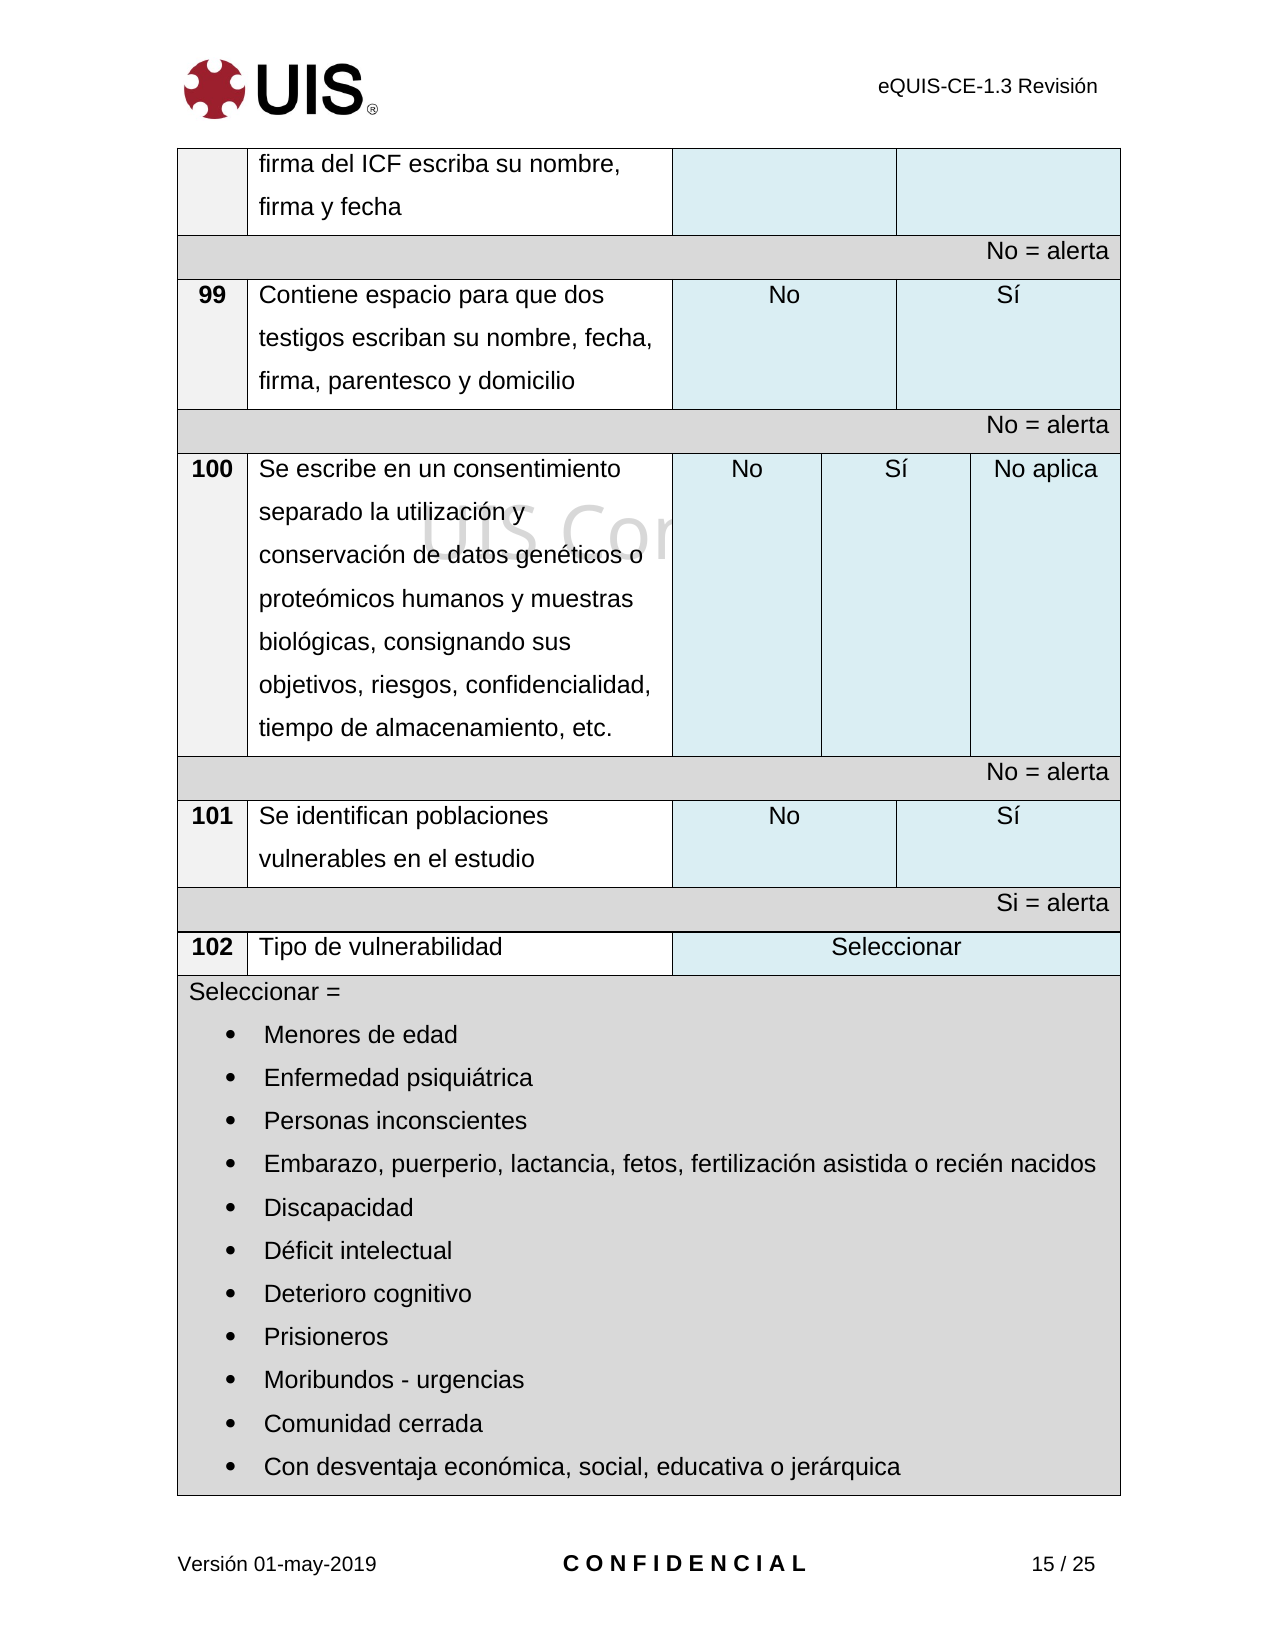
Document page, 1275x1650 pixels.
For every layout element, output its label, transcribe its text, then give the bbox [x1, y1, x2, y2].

table_cell Si = alerta [178, 888, 1120, 931]
table_cell No aplica [971, 454, 1120, 756]
table_cell Contiene espacio para que dos testigos escriban su nombre, fecha, firma, parentesco y domicilio [248, 280, 672, 409]
table_cell Sí [822, 454, 970, 756]
table_cell 100 [178, 454, 247, 756]
table_cell 102 [178, 933, 247, 975]
table_cell 98 [178, 149, 247, 235]
table_cell No = alerta [178, 757, 1120, 800]
table_cell No [673, 454, 821, 756]
table_cell Sí [897, 280, 1120, 409]
table_cell No [673, 149, 896, 235]
table_cell Tipo de vulnerabilidad [248, 933, 672, 975]
table_cell 101 [178, 801, 247, 887]
table_cell No = alerta [178, 236, 1120, 279]
table_cell No [673, 280, 896, 409]
table_cell Sí [897, 801, 1120, 887]
table_cell 99 [178, 280, 247, 409]
table_cell Se escribe en un consentimiento separado la utilización y conservación de datos genéticos o proteómicos humanos y muestras biológicas, consignando sus objetivos, riesgos, confidencialidad, tiempo de almacenamiento, etc. [248, 454, 672, 756]
table_cell Seleccionar = Menores de edad Enfermedad psiquiátrica Personas inconscientes Embarazo, puerperio, lactancia, fetos, fertilización asistida o recién nacidos Discapacidad Déficit intelectual Deterioro cognitivo Prisioneros Moribundos - urgencias Comunidad cerrada Con desventaja económica, social, educativa o jerárquica [178, 976, 1120, 1495]
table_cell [248, 149, 672, 235]
table_cell No [673, 801, 896, 887]
picture [182, 57, 380, 121]
table_cell Sí [897, 149, 1120, 235]
table_cell Seleccionar [673, 933, 1120, 975]
table_cell No = alerta [178, 410, 1120, 453]
table_cell Se identifican poblaciones vulnerables en el estudio [248, 801, 672, 887]
